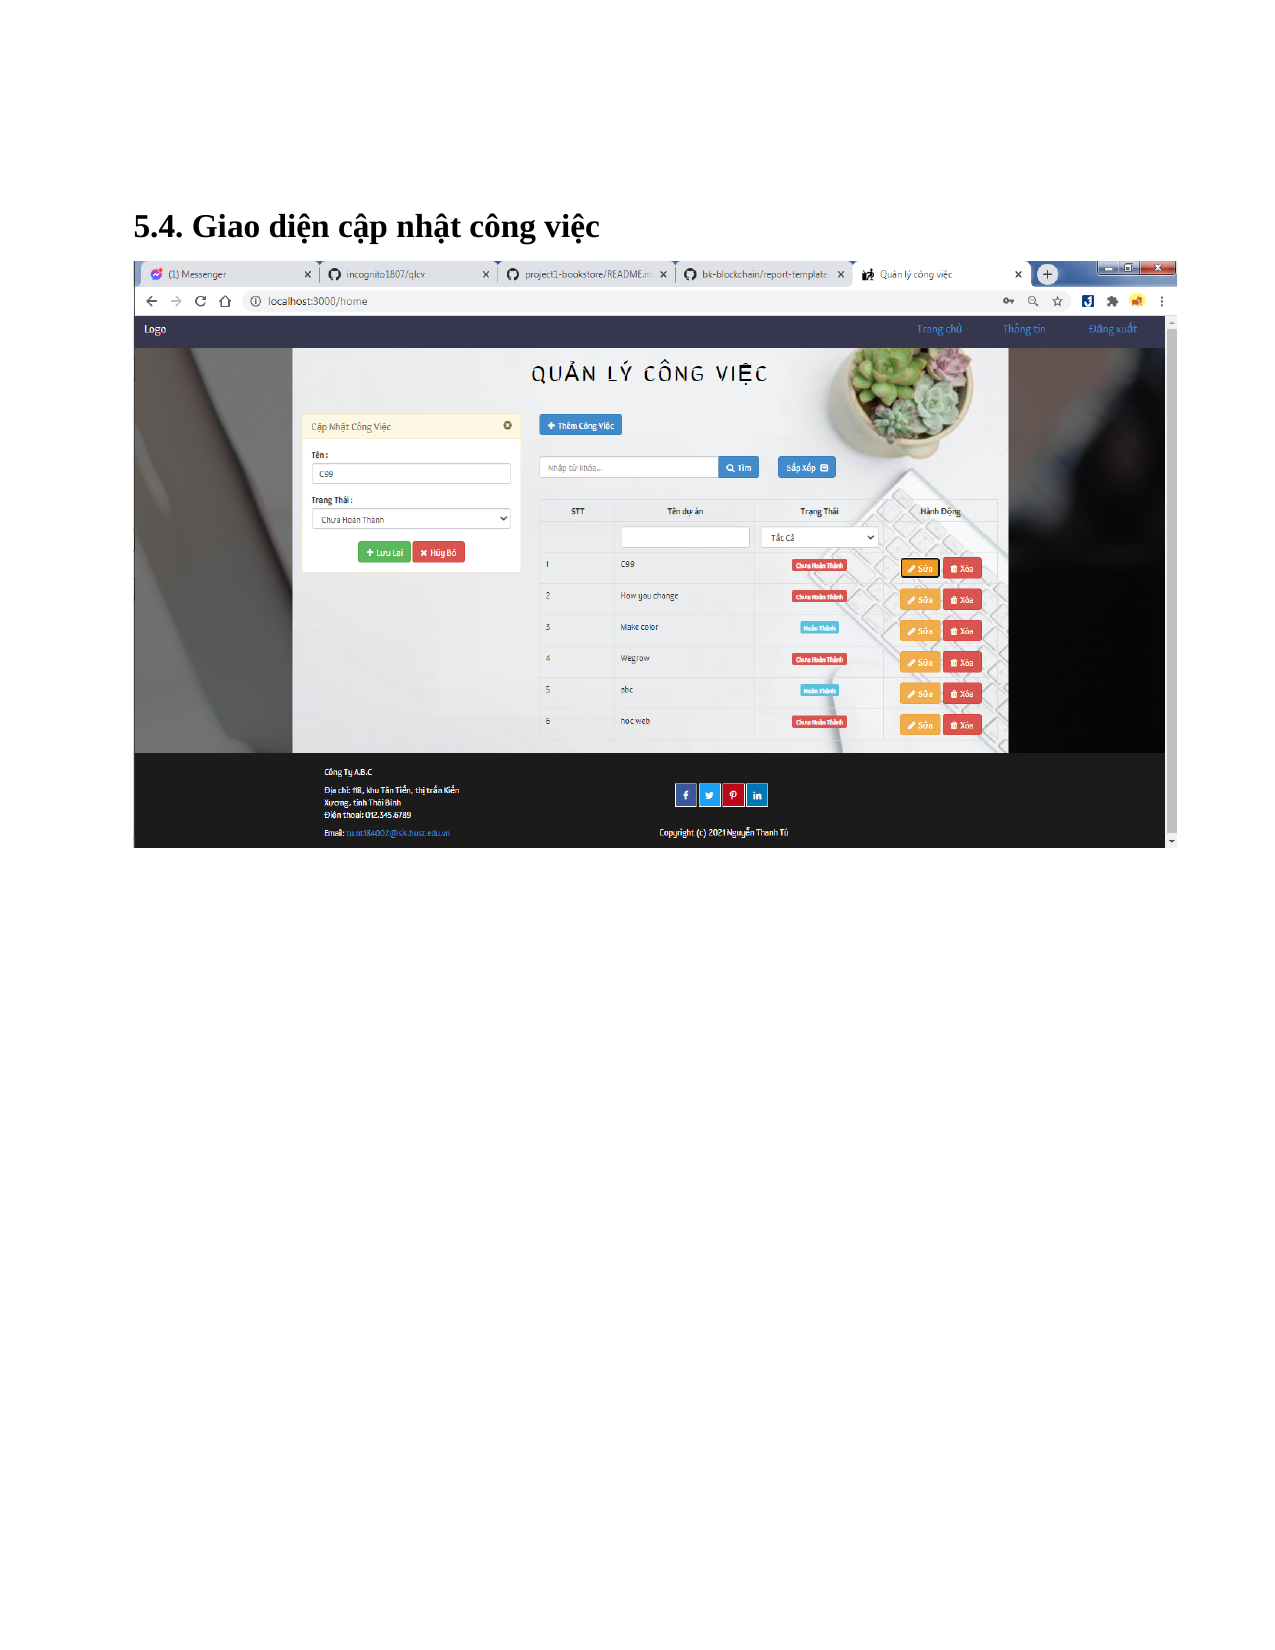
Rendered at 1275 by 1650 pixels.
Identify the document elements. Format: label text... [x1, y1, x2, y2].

picture [133, 261, 1178, 848]
subtitle 5.4. Giao diện cập nhật công việc [133, 206, 1177, 244]
